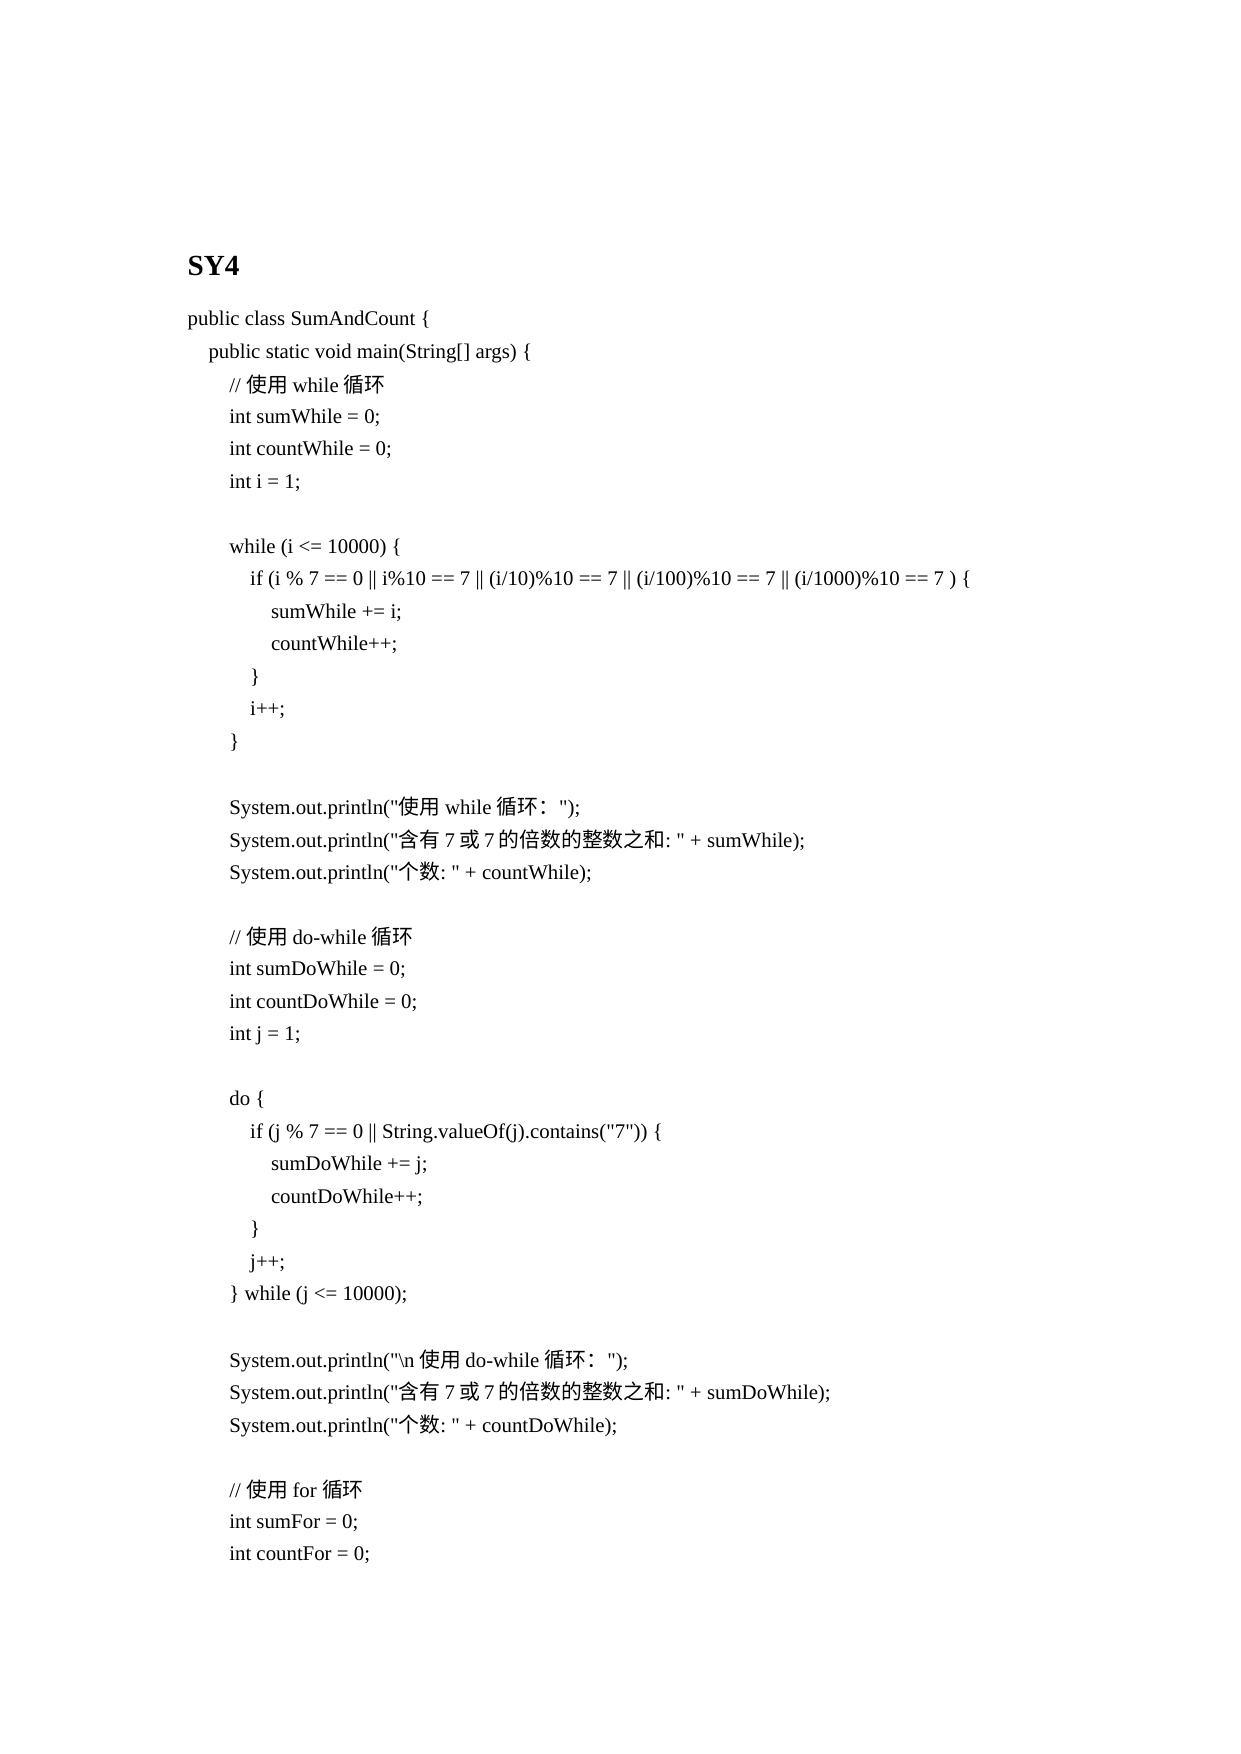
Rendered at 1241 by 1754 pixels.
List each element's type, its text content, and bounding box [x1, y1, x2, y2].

text System.out.println("使用 while 循环："); [187, 789, 1053, 822]
text } while (j <= 10000); [187, 1277, 1053, 1309]
text int countWhile = 0; [187, 432, 1053, 464]
text do { [187, 1082, 1053, 1114]
text while (i <= 10000) { [187, 529, 1053, 562]
text // 使用 while 循环 [187, 367, 1053, 399]
text System.out.println("含有7或7的倍数的整数之和: " + sumDoWhile); [187, 1374, 1053, 1407]
text i++; [187, 692, 1053, 724]
text } [187, 1212, 1053, 1244]
text // 使用 do-while 循环 [187, 919, 1053, 952]
text int i = 1; [187, 464, 1053, 497]
text System.out.println("含有7或7的倍数的整数之和: " + sumWhile); [187, 822, 1053, 854]
text int countFor = 0; [187, 1537, 1053, 1569]
text if (i % 7 == 0 || i%10 == 7 || (i/10)%10 == 7 || (i/100)%10 == 7 || (i/1000)%10 == 7 ) { [187, 562, 1053, 594]
text // 使用 for 循环 [187, 1472, 1053, 1504]
text if (j % 7 == 0 || String.valueOf(j).contains("7")) { [187, 1114, 1053, 1147]
text } [187, 724, 1053, 757]
text j++; [187, 1244, 1053, 1277]
text sumDoWhile += j; [187, 1147, 1053, 1179]
text countDoWhile++; [187, 1179, 1053, 1212]
text int sumFor = 0; [187, 1504, 1053, 1537]
text System.out.println("个数: " + countWhile); [187, 854, 1053, 887]
text System.out.println("个数: " + countDoWhile); [187, 1407, 1053, 1439]
text System.out.println("\n使用 do-while 循环："); [187, 1342, 1053, 1374]
text int j = 1; [187, 1017, 1053, 1049]
text int sumDoWhile = 0; [187, 952, 1053, 984]
text sumWhile += i; [187, 594, 1053, 627]
text int countDoWhile = 0; [187, 984, 1053, 1017]
text public class SumAndCount { [187, 302, 1053, 334]
text SY4 [187, 232, 1053, 297]
text int sumWhile = 0; [187, 399, 1053, 432]
text } [187, 659, 1053, 692]
text countWhile++; [187, 627, 1053, 659]
text public static void main(String[] args) { [187, 334, 1053, 367]
